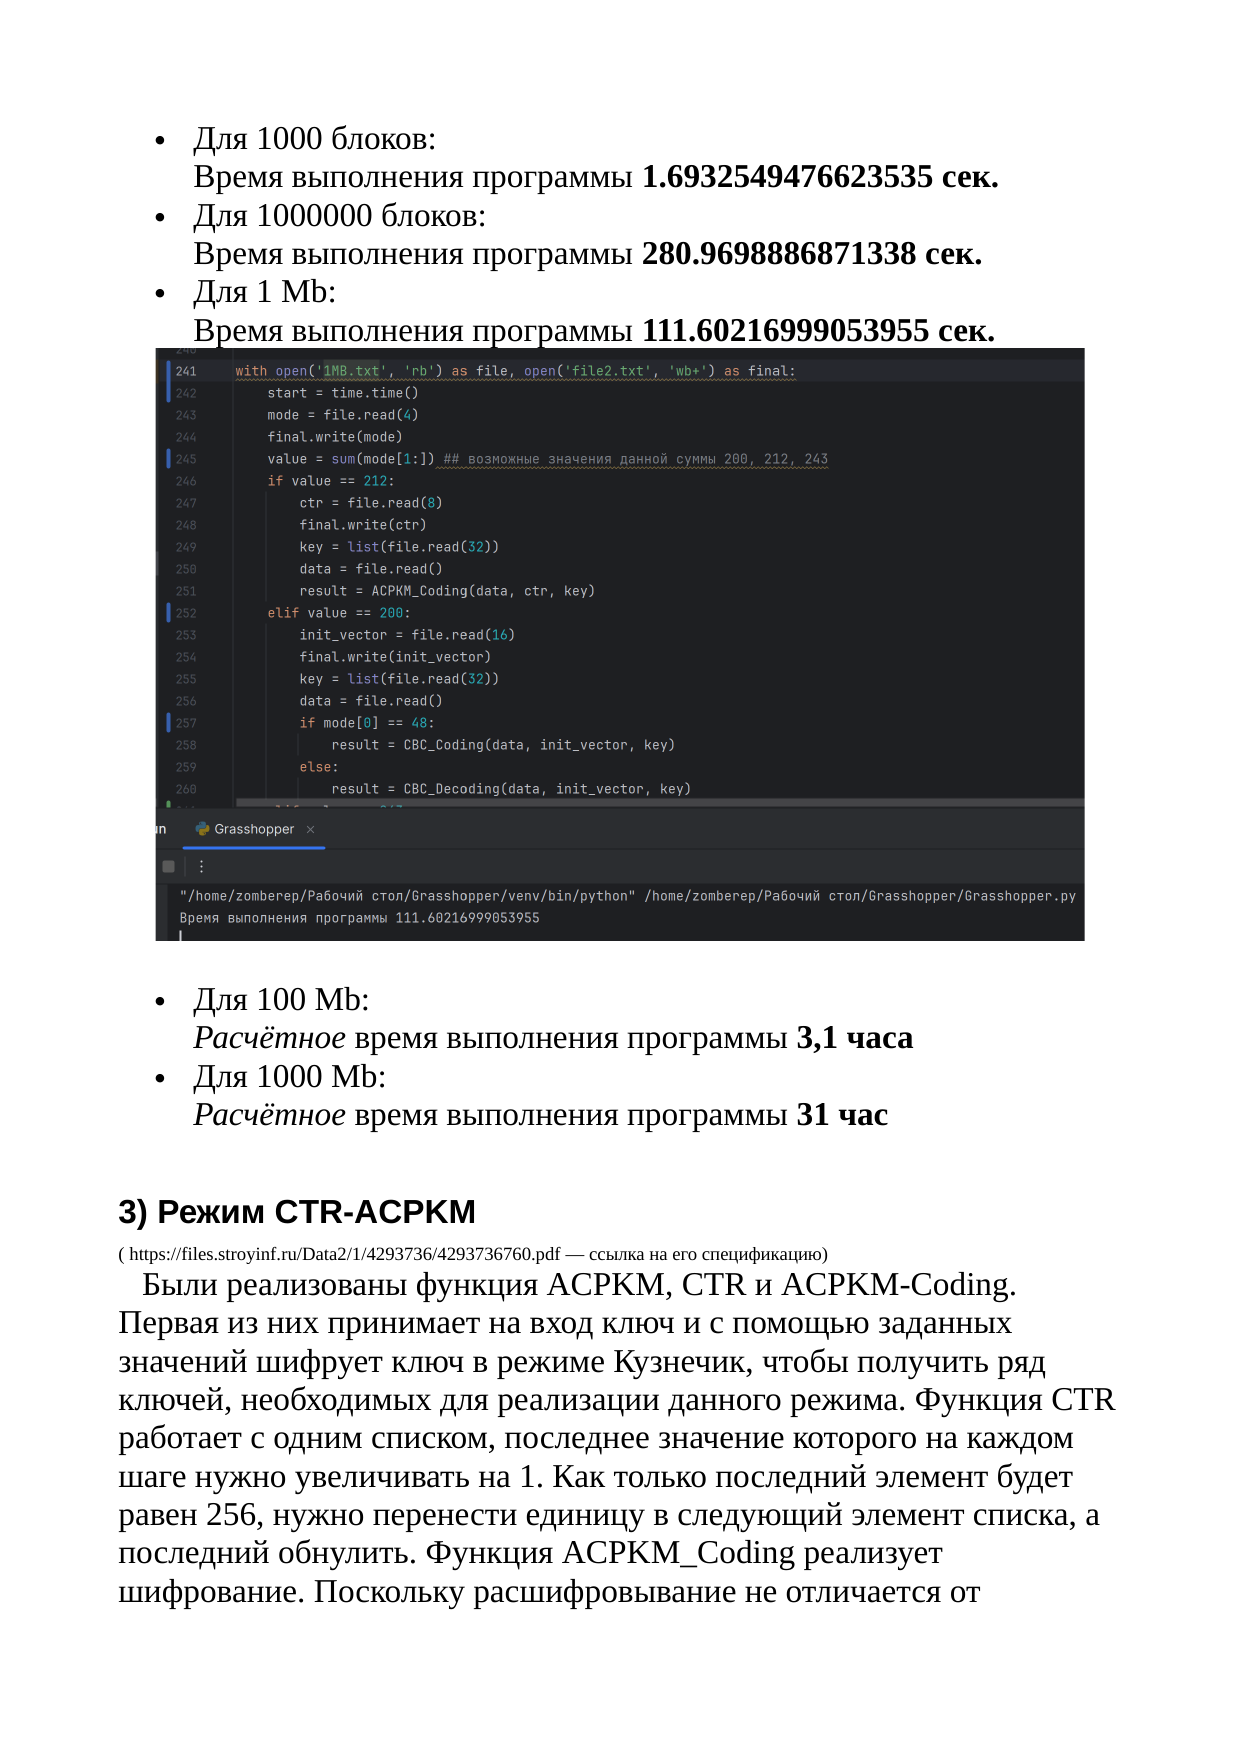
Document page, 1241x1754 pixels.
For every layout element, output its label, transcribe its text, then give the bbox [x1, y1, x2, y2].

list Расчётное время выполнения программы 31 час [193, 1094, 1122, 1133]
list Для 100 Mb: [156, 979, 1122, 1018]
picture [155, 348, 1085, 941]
list Время выполнения программы 111.60216999053955 сек. [193, 310, 1122, 348]
list Расчётное время выполнения программы 3,1 часа [193, 1018, 1122, 1056]
list Для 1000 Mb: [156, 1056, 1122, 1094]
list Время выполнения программы 1.6932549476623535 сек. [193, 156, 1122, 195]
list Время выполнения программы 280.9698886871338 сек. [193, 233, 1122, 271]
list Для 1000000 блоков: [156, 195, 1122, 233]
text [118, 1264, 1122, 1609]
list Для 1000 блоков: [156, 118, 1122, 156]
text ( https://files.stroyinf.ru/Data2/1/4293736/4293736760.pdf — ссылка на его спецификацию) [118, 1243, 1122, 1264]
list Для 1 Mb: [156, 271, 1122, 310]
subtitle 3) Режим CTR-ACPKM [118, 1192, 1122, 1230]
